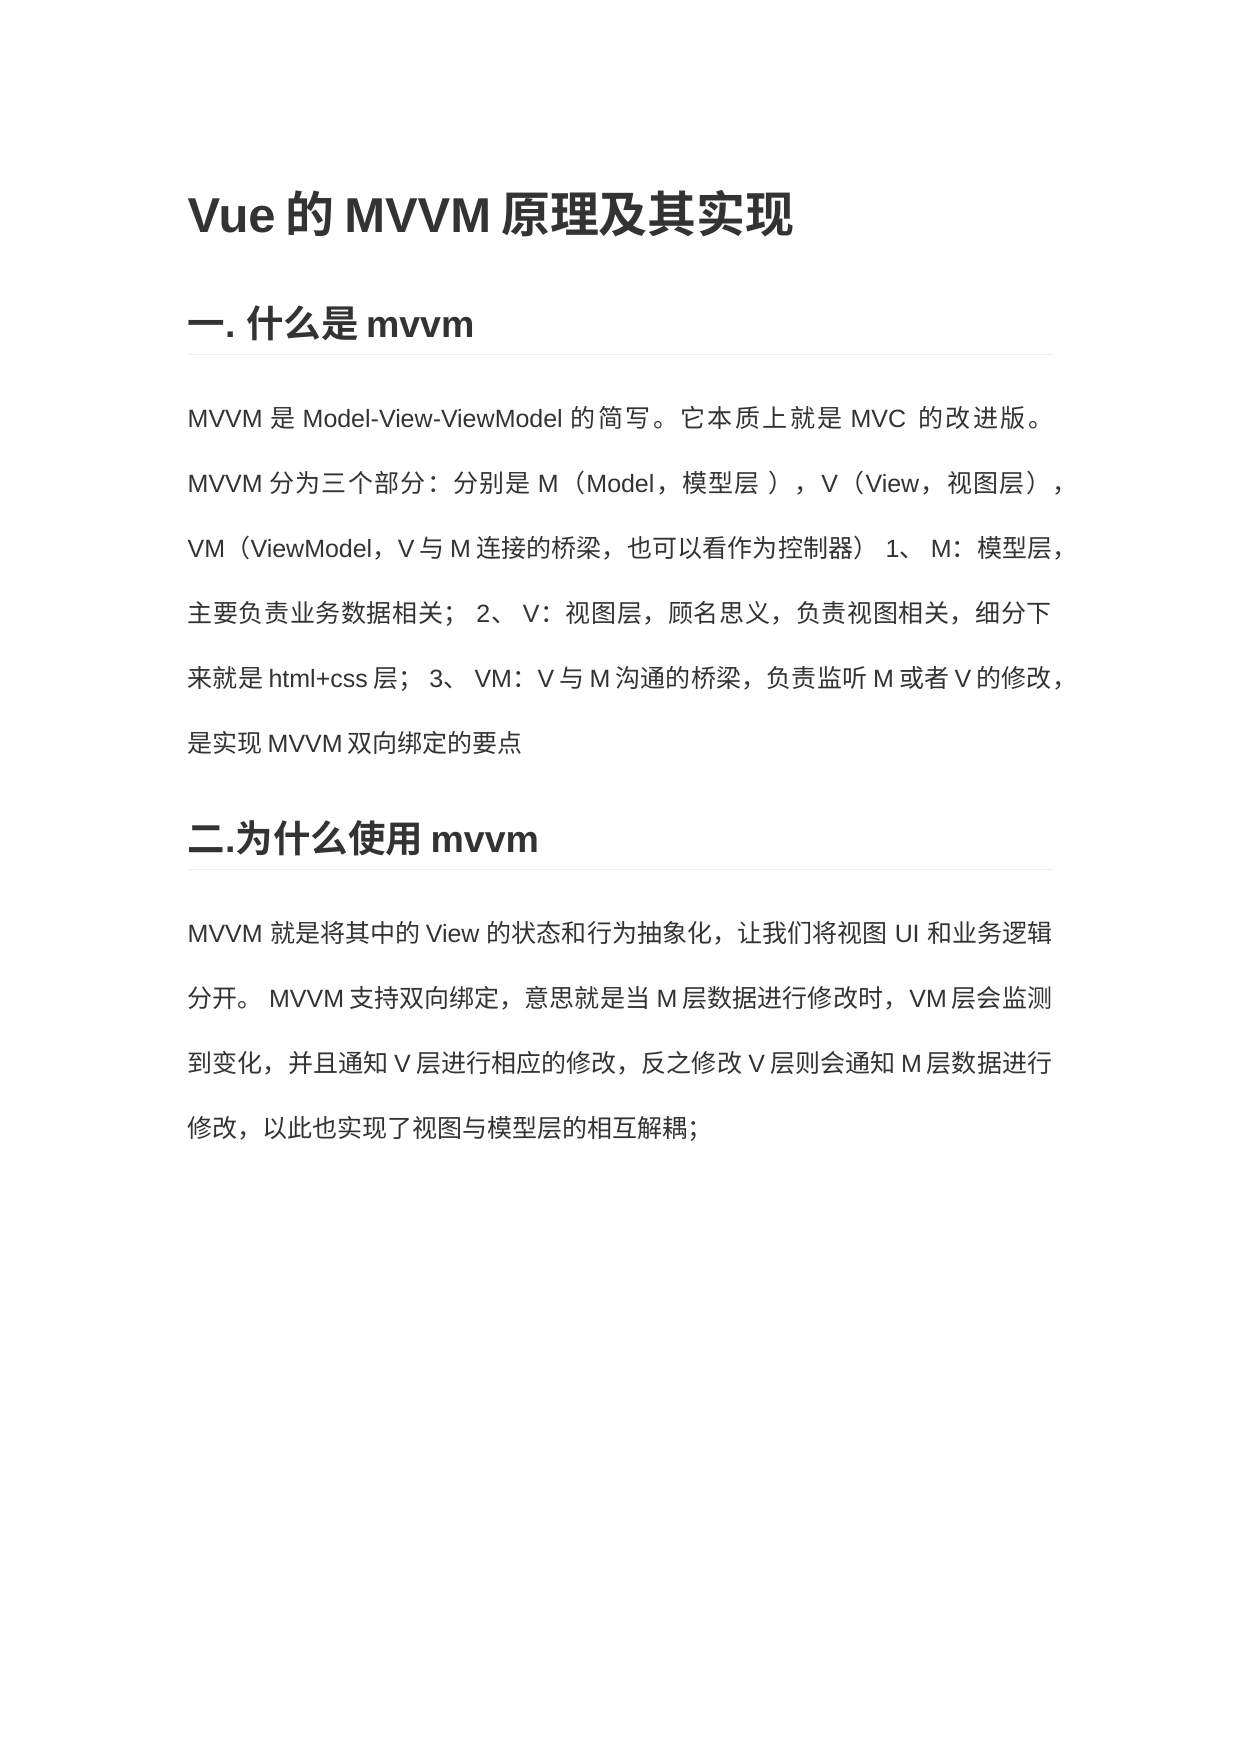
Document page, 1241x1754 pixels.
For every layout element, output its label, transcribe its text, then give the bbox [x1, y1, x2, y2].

subtitle 一. 什么是mvvm [187, 289, 1053, 355]
text MVVM 就是将其中的View 的状态和行为抽象化，让我们将视图 UI 和业务逻辑分开。 MVVM支持双向绑定，意思就是当M层数据进行修改时，VM层会监测到变化，并且通知V层进行相应的修改，反之修改V层则会通知M层数据进行修改，以此也实现了视图与模型层的相互解耦； [187, 899, 1053, 1159]
subtitle Vue的MVVM原理及其实现 [187, 162, 1053, 259]
text MVVM是Model-View-ViewModel的简写。它本质上就是MVC 的改进版。 MVVM分为三个部分：分别是M（Model，模型层 ），V（View，视图层），VM（ViewModel，V与M连接的桥梁，也可以看作为控制器） 1、 M：模型层，主要负责业务数据相关； 2、 V：视图层，顾名思义，负责视图相关，细分下来就是html+css层； 3、 VM：V与M沟通的桥梁，负责监听M或者V的修改，是实现MVVM双向绑定的要点 [187, 384, 1053, 774]
subtitle 二.为什么使用mvvm [187, 803, 1053, 870]
